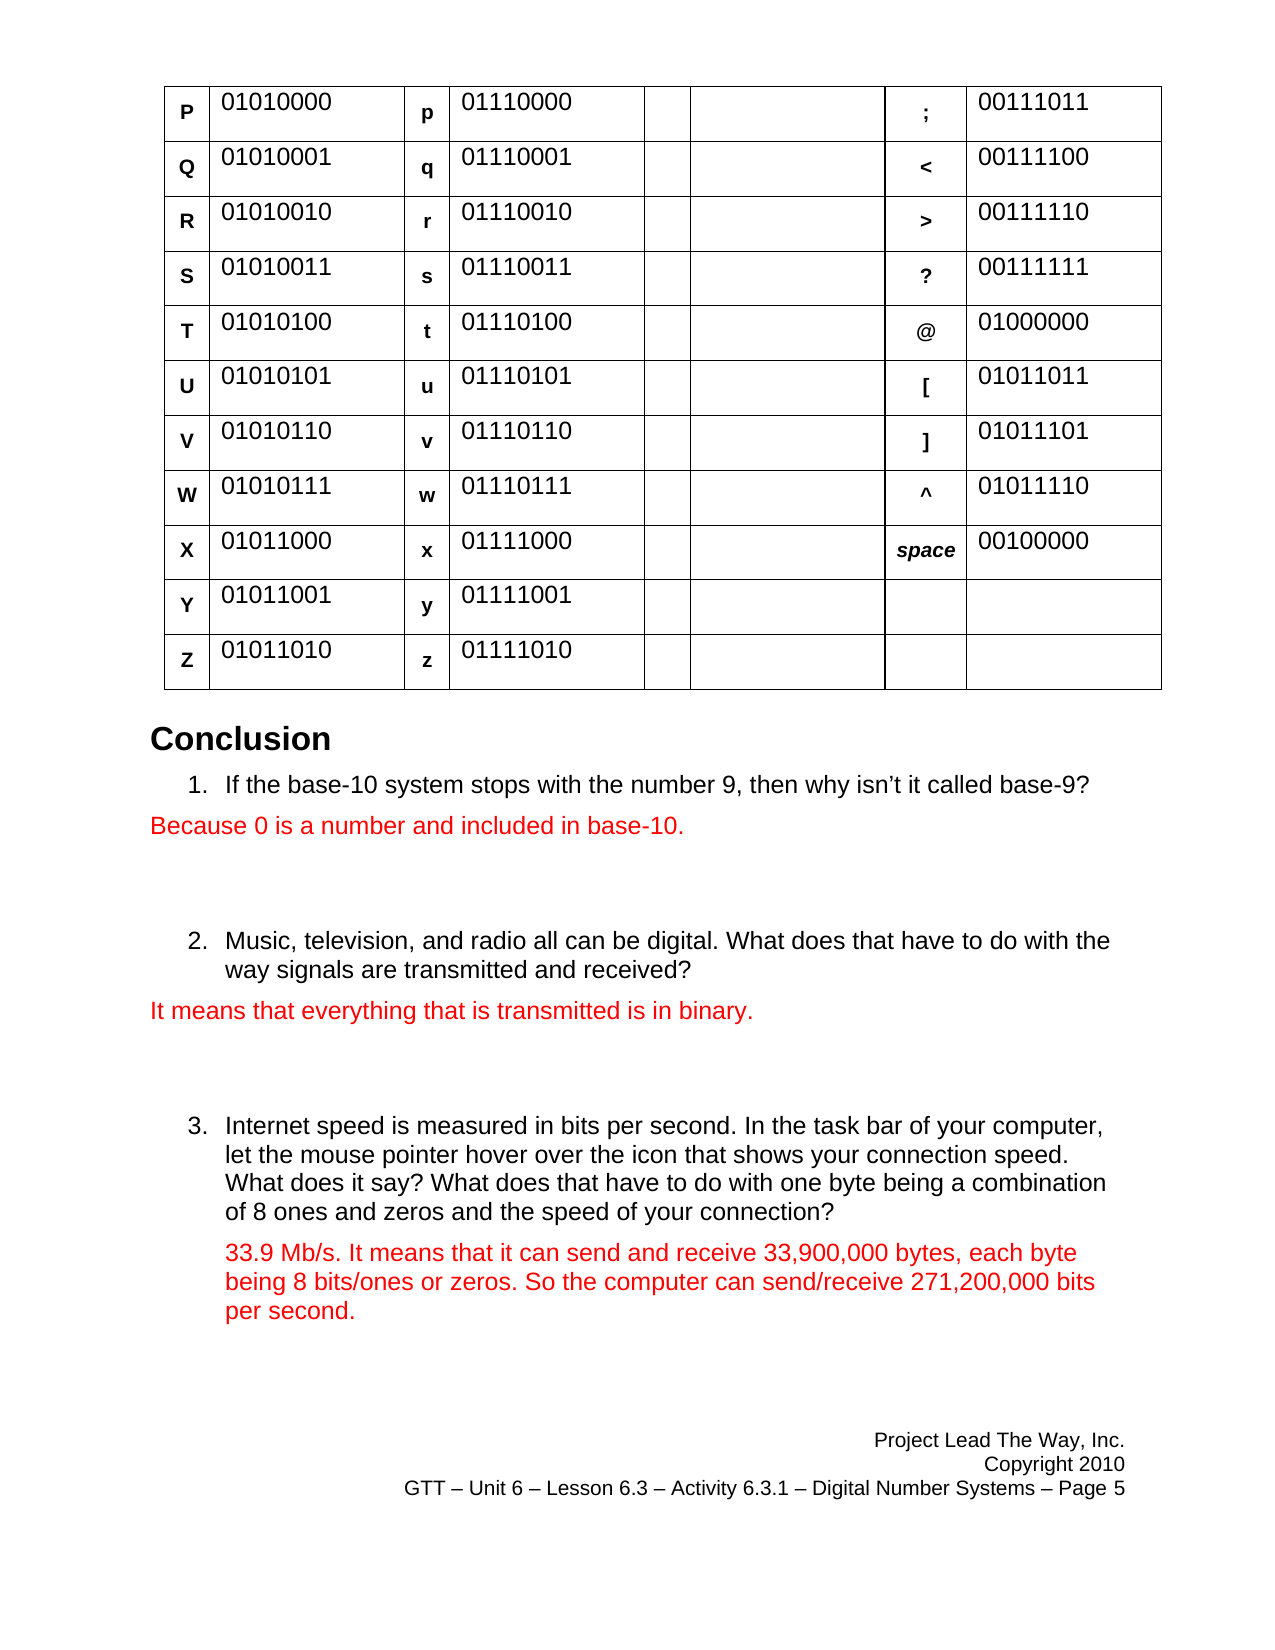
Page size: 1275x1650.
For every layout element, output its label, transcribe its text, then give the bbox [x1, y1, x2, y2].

table_cell [691, 306, 884, 360]
table_cell [691, 87, 884, 141]
table_cell z [405, 635, 449, 689]
table_cell w [405, 471, 449, 524]
table_cell 01010011 [210, 252, 404, 305]
table_cell [691, 471, 884, 524]
table_cell Z [165, 635, 209, 689]
table_cell 01011000 [210, 526, 404, 579]
text 33.9 Mb/s. It means that it can send and receive 33,900,000 bytes, each byte being 8 bits/ones or zeros. So the computer can send/receive 271,200,000 bits per second. [225, 1238, 1125, 1325]
table_cell 01000000 [967, 306, 1161, 360]
table_cell 01111010 [450, 635, 644, 689]
table_cell 01010001 [210, 142, 404, 196]
table_cell [645, 306, 690, 360]
table_cell ? [886, 252, 966, 305]
list If the base-10 system stops with the number 9, then why isn’t it called base-9? [187, 770, 1125, 798]
table_cell 00100000 [967, 526, 1161, 579]
table_cell [967, 635, 1161, 689]
table_cell [645, 580, 690, 634]
table_cell 01110010 [450, 197, 644, 251]
table_cell 01010100 [210, 306, 404, 360]
table_cell [886, 580, 966, 634]
table_cell [691, 635, 884, 689]
table_cell Y [165, 580, 209, 634]
table_cell v [405, 416, 449, 470]
table_cell 01011110 [967, 471, 1161, 524]
table_cell q [405, 142, 449, 196]
table_cell 01110001 [450, 142, 644, 196]
table_cell x [405, 526, 449, 579]
table_cell [645, 197, 690, 251]
table_cell 00111011 [967, 87, 1161, 141]
table_cell [645, 635, 690, 689]
table_cell 00111111 [967, 252, 1161, 305]
table_cell s [405, 252, 449, 305]
table_cell 01110000 [450, 87, 644, 141]
table_cell t [405, 306, 449, 360]
table_cell [691, 361, 884, 415]
table_cell [645, 361, 690, 415]
table_cell [691, 142, 884, 196]
table_cell T [165, 306, 209, 360]
table_cell [967, 580, 1161, 634]
list Internet speed is measured in bits per second. In the task bar of your computer, let the mouse pointer hover over the icon that shows your connection speed. What does it say? What does that have to do with one byte being a combination of 8 ones and zeros and the speed of your connection? [187, 1111, 1125, 1226]
table_cell Q [165, 142, 209, 196]
table_cell 01110100 [450, 306, 644, 360]
table_cell [645, 252, 690, 305]
table_cell [645, 416, 690, 470]
table_cell V [165, 416, 209, 470]
table_cell 01010110 [210, 416, 404, 470]
table_cell 01010000 [210, 87, 404, 141]
text It means that everything that is transmitted is in binary. [150, 996, 1125, 1025]
table_cell 01010111 [210, 471, 404, 524]
table_cell [691, 252, 884, 305]
text Because 0 is a number and included in base-10. [150, 811, 1125, 840]
table_cell [645, 87, 690, 141]
table_cell ; [886, 87, 966, 141]
table_cell [ [886, 361, 966, 415]
list Music, television, and radio all can be digital. What does that have to do with the way signals are transmitted and received? [187, 926, 1125, 983]
table_cell > [886, 197, 966, 251]
text Conclusion [150, 719, 1125, 757]
table_cell 01010101 [210, 361, 404, 415]
table_cell [691, 580, 884, 634]
table_cell [691, 416, 884, 470]
table_cell 01111000 [450, 526, 644, 579]
table_cell < [886, 142, 966, 196]
table_cell R [165, 197, 209, 251]
table_cell ] [886, 416, 966, 470]
table_cell p [405, 87, 449, 141]
table_cell X [165, 526, 209, 579]
table_cell 01110101 [450, 361, 644, 415]
table_cell 00111100 [967, 142, 1161, 196]
table_cell 01011010 [210, 635, 404, 689]
table_cell [645, 471, 690, 524]
table_cell [645, 142, 690, 196]
table_cell u [405, 361, 449, 415]
table_cell [886, 635, 966, 689]
table_cell 01010010 [210, 197, 404, 251]
table_cell @ [886, 306, 966, 360]
table_cell 01011001 [210, 580, 404, 634]
table_cell [691, 526, 884, 579]
table_cell y [405, 580, 449, 634]
table_cell 01011101 [967, 416, 1161, 470]
table_cell W [165, 471, 209, 524]
table_cell S [165, 252, 209, 305]
table_cell 01110110 [450, 416, 644, 470]
table_cell U [165, 361, 209, 415]
table_cell ^ [886, 471, 966, 524]
table_cell 00111110 [967, 197, 1161, 251]
table_cell [691, 197, 884, 251]
table_cell P [165, 87, 209, 141]
table_cell space [886, 526, 966, 579]
table_cell 01110111 [450, 471, 644, 524]
table_cell r [405, 197, 449, 251]
table_cell [645, 526, 690, 579]
table_cell 01011011 [967, 361, 1161, 415]
table_cell 01110011 [450, 252, 644, 305]
table_cell 01111001 [450, 580, 644, 634]
